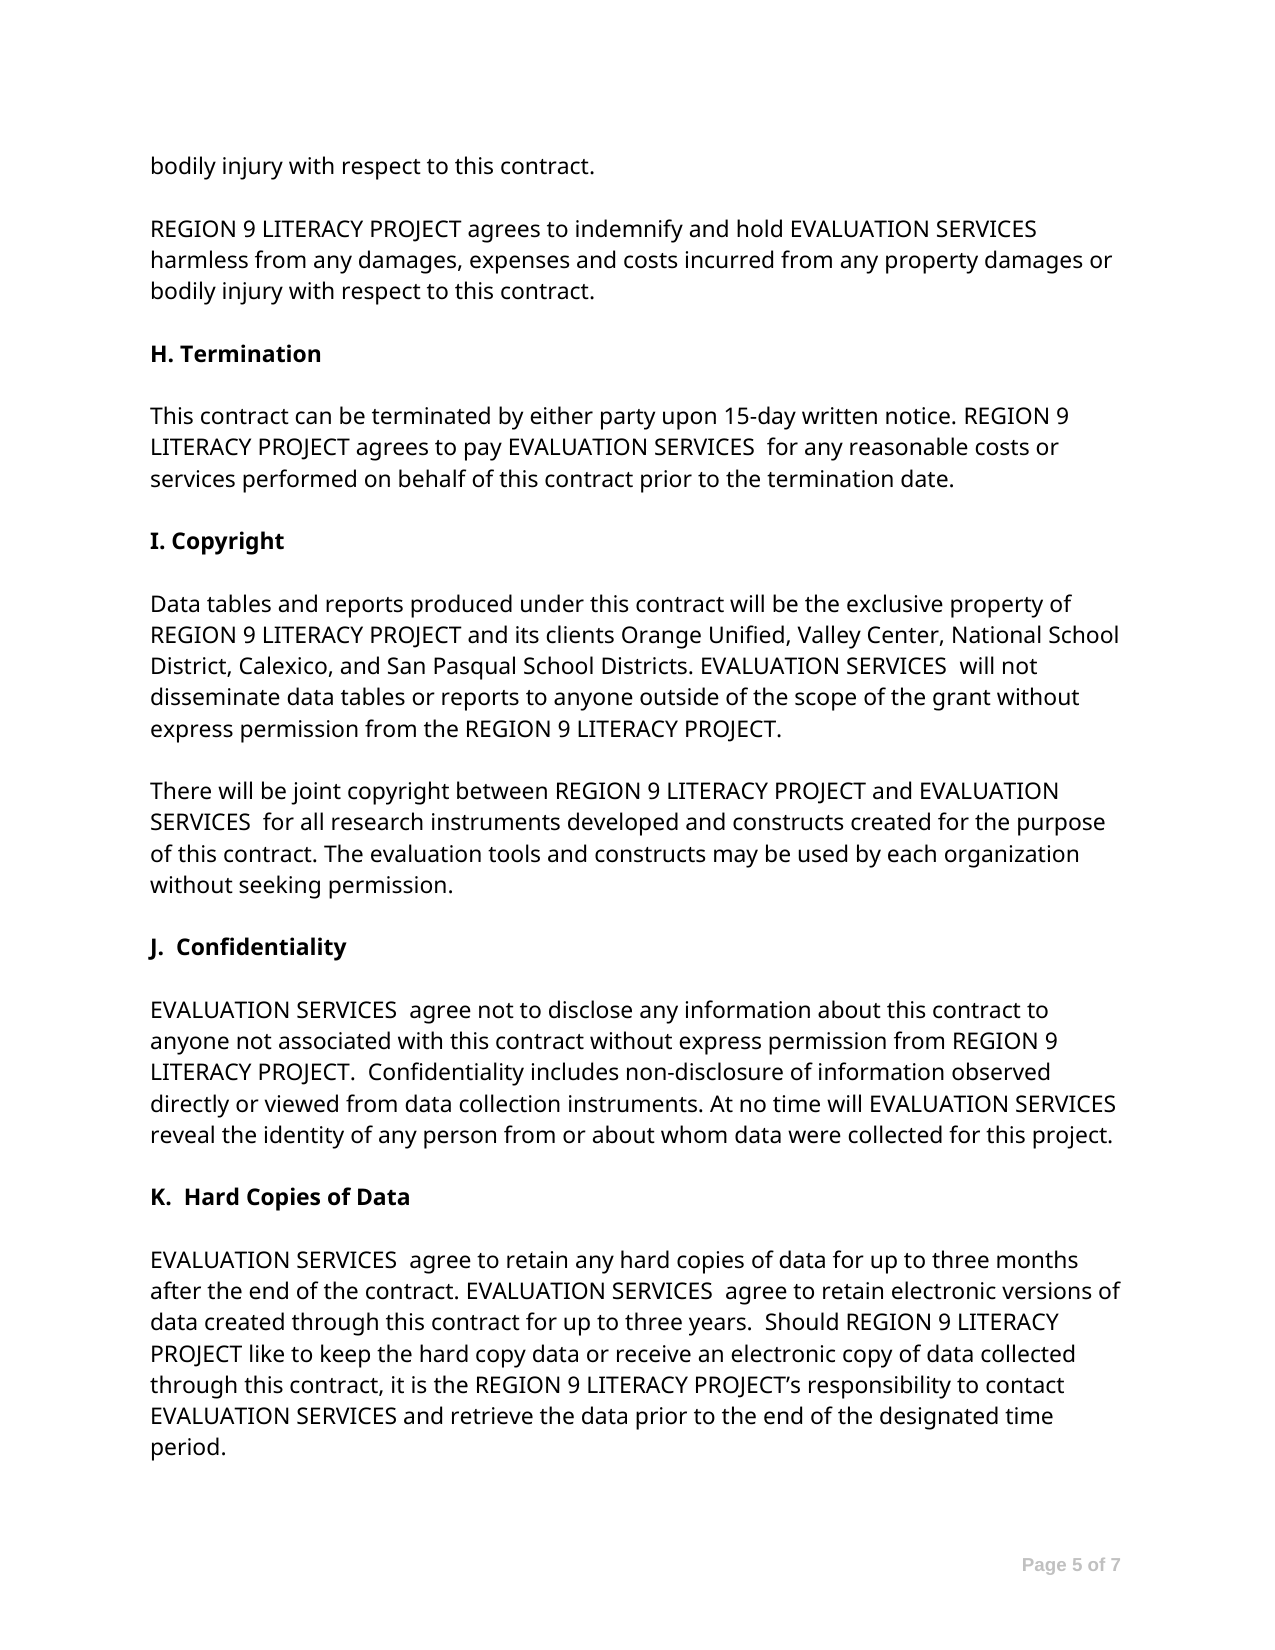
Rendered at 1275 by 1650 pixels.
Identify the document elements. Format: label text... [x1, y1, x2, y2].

text Data tables and reports produced under this contract will be the exclusive property of REGION 9 LITERACY PROJECT and its clients Orange Unified, Valley Center, National School District, Calexico, and San Pasqual School Districts. EVALUATION SERVICES will not disseminate data tables or reports to anyone outside of the scope of the grant without express permission from the REGION 9 LITERACY PROJECT. [150, 587, 1125, 744]
text EVALUATION SERVICES agree not to disclose any information about this contract to anyone not associated with this contract without express permission from REGION 9 LITERACY PROJECT. Confidentiality includes non-disclosure of information observed directly or viewed from data collection instruments. At no time will EVALUATION SERVICES reveal the identity of any person from or about whom data were collected for this project. [150, 994, 1125, 1150]
text H. Termination [150, 337, 1125, 369]
text There will be joint copyright between REGION 9 LITERACY PROJECT and EVALUATION SERVICES for all research instruments developed and constructs created for the purpose of this contract. The evaluation tools and constructs may be used by each organization without seeking permission. [150, 775, 1125, 900]
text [150, 150, 1125, 181]
text J. Confidentiality [150, 931, 1125, 962]
text EVALUATION SERVICES agree to retain any hard copies of data for up to three months after the end of the contract. EVALUATION SERVICES agree to retain electronic versions of data created through this contract for up to three years. Should REGION 9 LITERACY PROJECT like to keep the hard copy data or receive an electronic copy of data collected through this contract, it is the REGION 9 LITERACY PROJECT’s responsibility to contact EVALUATION SERVICES and retrieve the data prior to the end of the designated time period. [150, 1244, 1125, 1462]
text This contract can be terminated by either party upon 15-day written notice. REGION 9 LITERACY PROJECT agrees to pay EVALUATION SERVICES for any reasonable costs or services performed on behalf of this contract prior to the termination date. [150, 400, 1125, 494]
text K. Hard Copies of Data [150, 1181, 1125, 1212]
text I. Copyright [150, 525, 1125, 556]
